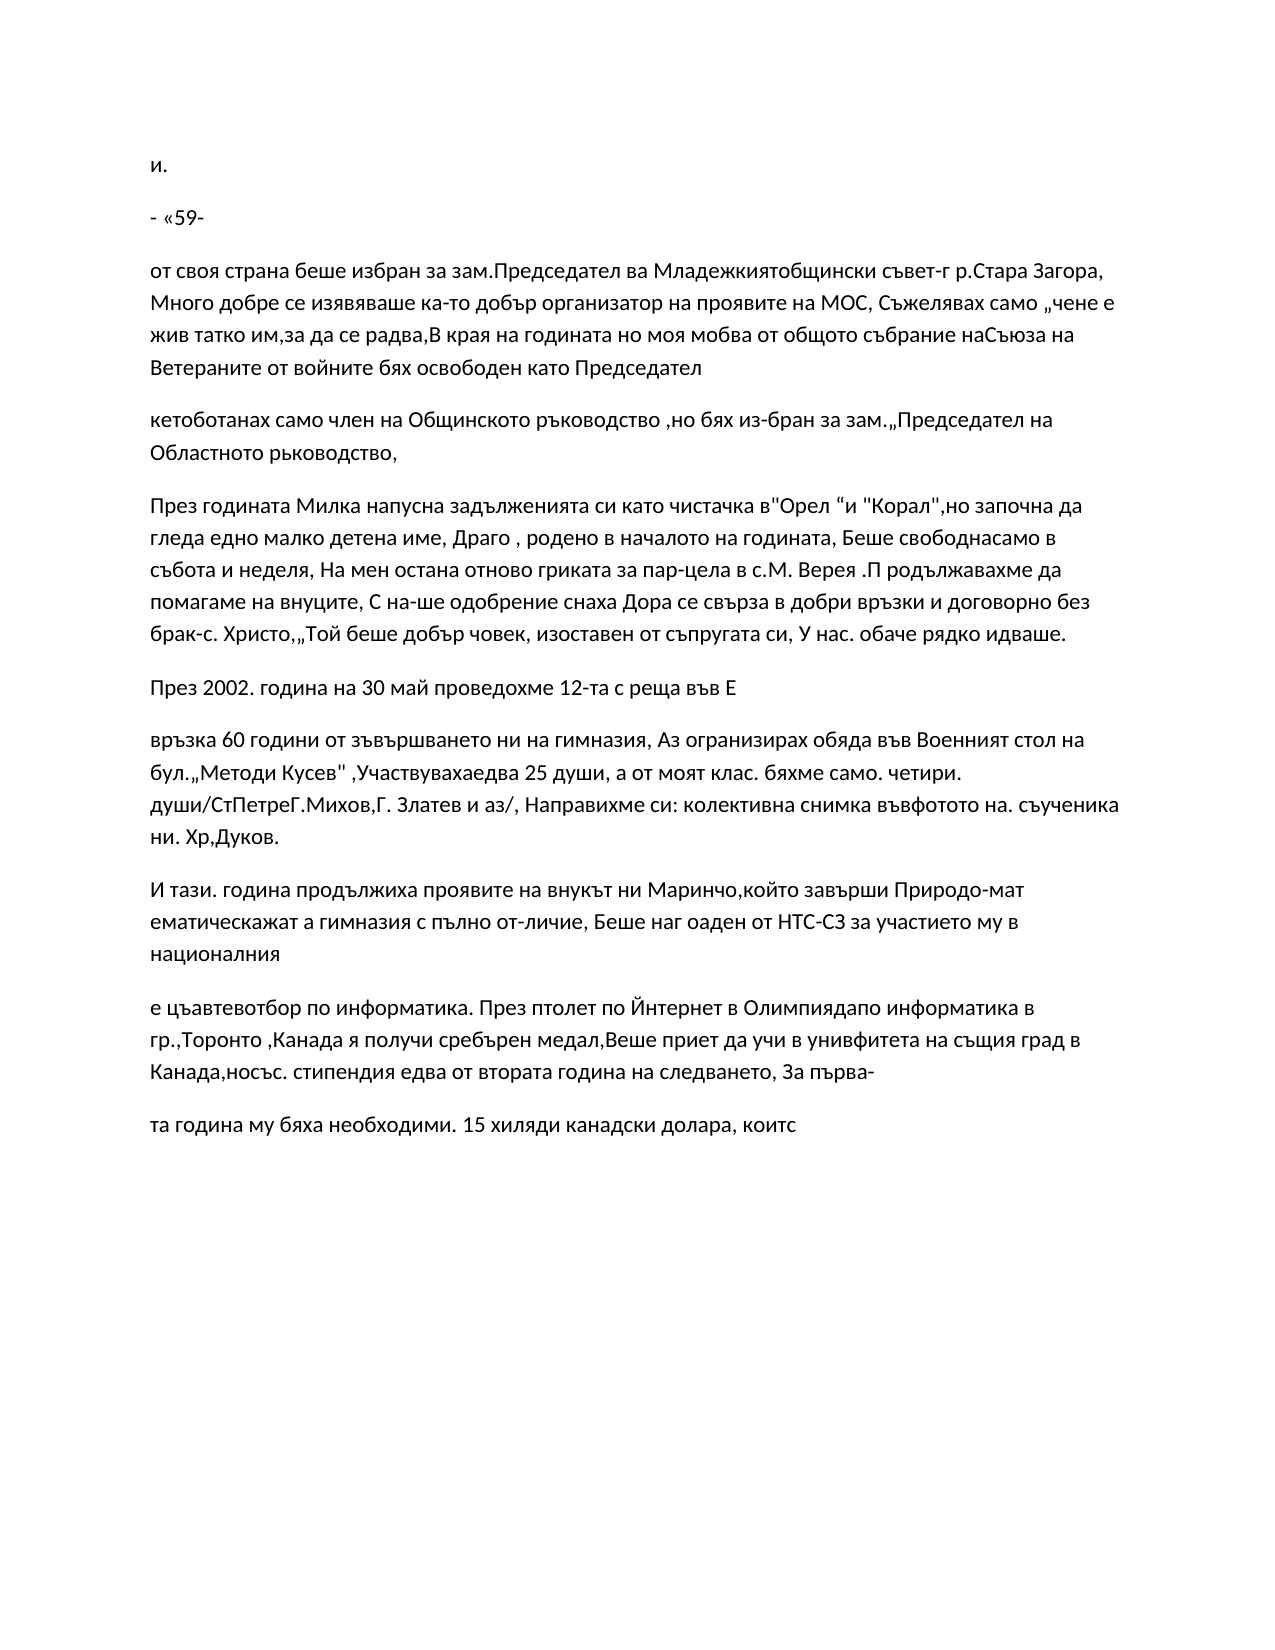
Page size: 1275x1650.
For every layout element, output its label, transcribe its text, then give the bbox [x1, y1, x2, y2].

text е цъавтевотбор по информатика. През птолет по Йнтернет в Олимпиядапо информатика в гр.,Торонто ,Канада я получи сребърен медал,Веше приет да учи в унивфитета на същия град в Канада,носъс. стипендия едва от втората година на следването, За първа- [150, 993, 1125, 1085]
text та година му бяха необходими. 15 хиляди канадски долара, коитс [150, 1110, 1125, 1138]
text от своя страна беше избран за зам.Председател ва Младежкиятобщински съвет-г р.Стара Загора, Много добре се изявяваше ка-то добър организатор на проявите на МОС, Съжелявах само „чене е жив татко им,за да се радва,В края на годината но моя мобва от общото събрание наСъюза на Ветераните от войните бях освободен като Председател [150, 256, 1125, 381]
text и. [150, 150, 1125, 178]
text връзка 60 години от зъвършването ни на гимназия, Аз огранизирах обяда във Военният стол на бул.„Методи Кусев" ,Участвувахаедва 25 души, а от моят клас. бяхме само. четири. души/СтПетреГ.Михов,Г. Златев и аз/, Направихме си: колективна снимка въвфотото на. съученика ни. Хр,Дуков. [150, 726, 1125, 850]
text кетоботанах само член на Общинското ръководство ,но бях из-бран за зам.„Председател на Областното рьководство, [150, 406, 1125, 466]
text И тази. година продължиха проявите на внукът ни Маринчо,който завърши Природо-мат ематическажат а гимназия с пълно от-личие, Беше наг оаден от НТС-СЗ за участието му в националния [150, 875, 1125, 968]
text През годината Милка напусна задълженията си като чистачка в"Орел “и "Корал",но започна да гледа едно малко детена име, Драго , родено в началото на годината, Беше свободнасамо в събота и неделя, На мен остана отново гриката за пар-цела в с.М. Верея .П родължавахме да помагаме на внуците, С на-ше одобрение снаха Дора се свърза в добри връзки и договорно без брак-с. Христо,„Той беше добър човек, изоставен от съпругата си, У нас. обаче рядко идваше. [150, 491, 1125, 648]
text - «59- [150, 203, 1125, 231]
text През 2002. година на 30 май проведохме 12-та с реща във Е [150, 673, 1125, 701]
